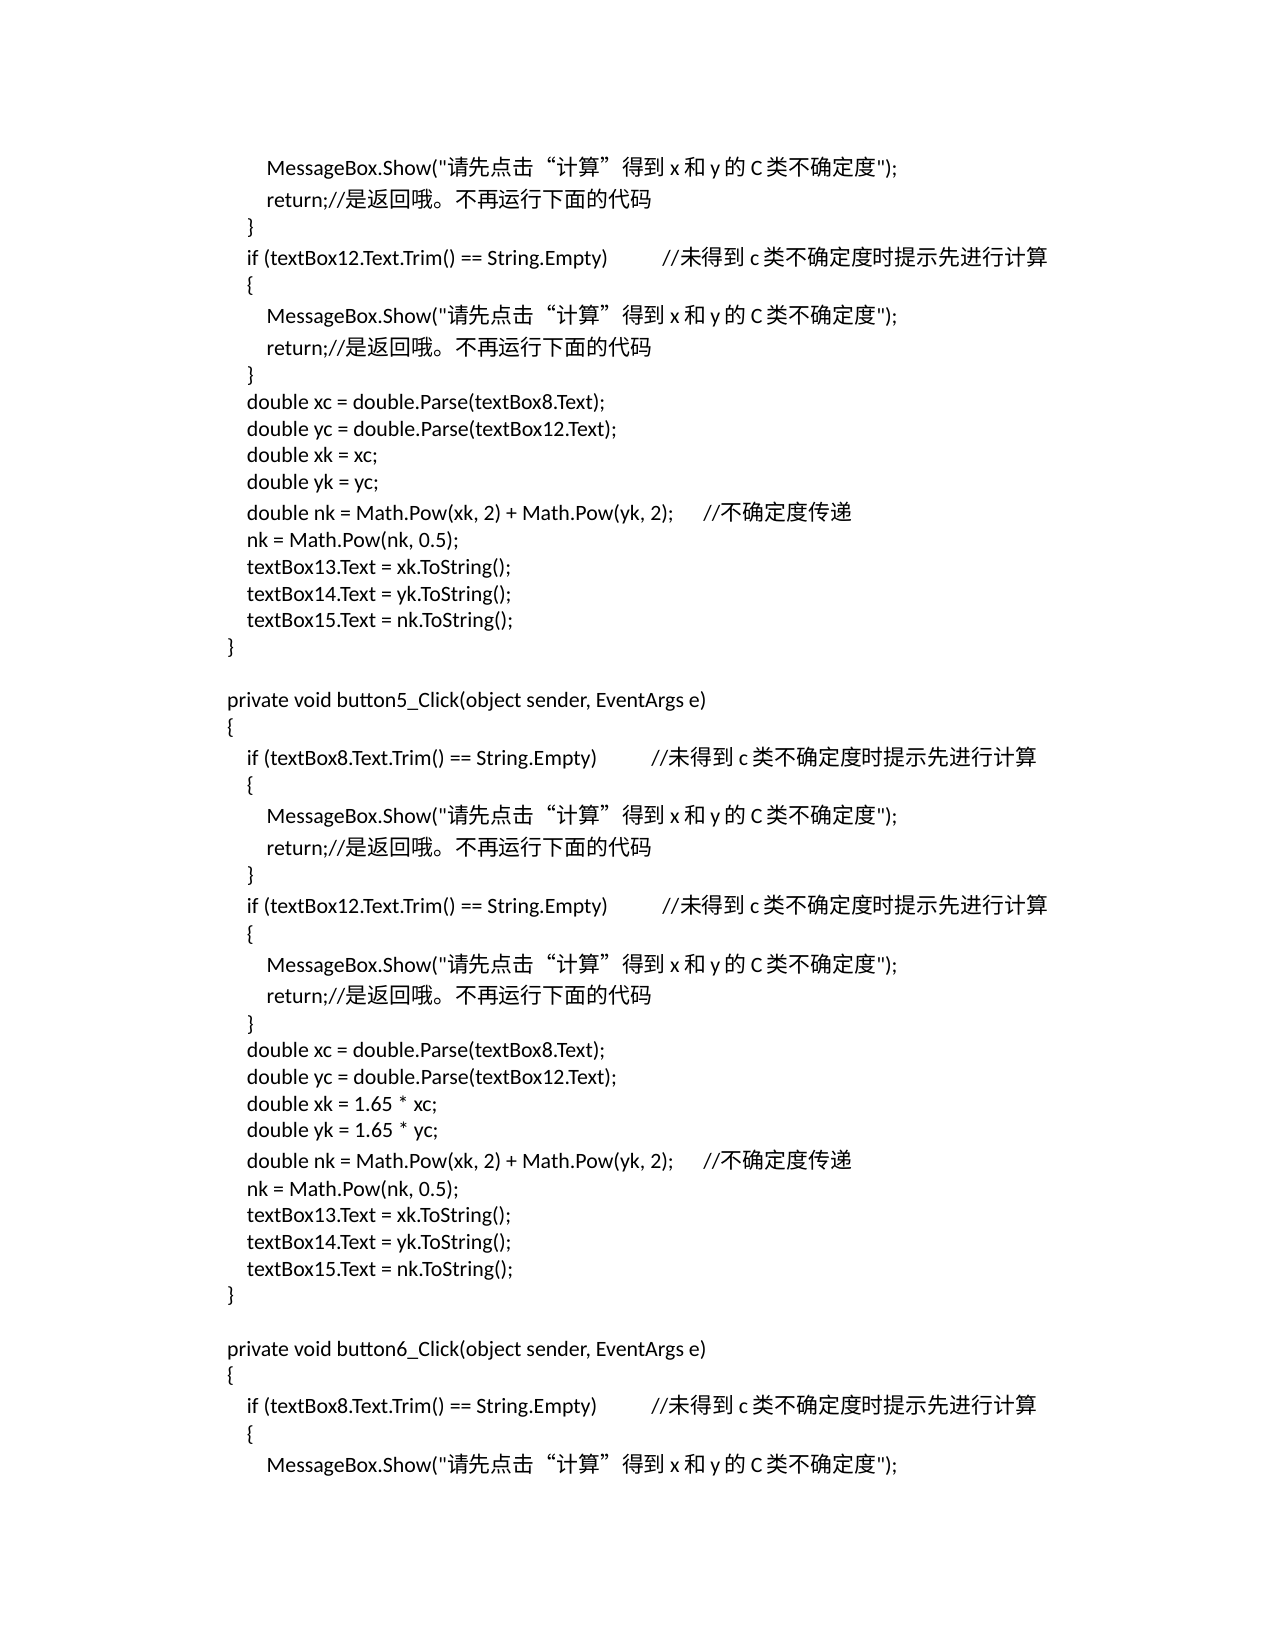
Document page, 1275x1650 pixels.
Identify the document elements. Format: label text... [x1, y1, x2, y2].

text double nk = Math.Pow(xk, 2) + Math.Pow(yk, 2); //不确定度传递 [187, 495, 1087, 527]
text return;//是返回哦。不再运行下面的代码 [187, 830, 1087, 862]
text return;//是返回哦。不再运行下面的代码 [187, 182, 1087, 213]
text MessageBox.Show("请先点击“计算”得到x和y的C类不确定度"); [187, 798, 1087, 830]
text if (textBox12.Text.Trim() == String.Empty) //未得到c类不确定度时提示先进行计算 [187, 888, 1087, 920]
text { [187, 1362, 1087, 1388]
text MessageBox.Show("请先点击“计算”得到x和y的C类不确定度"); [187, 947, 1087, 978]
text if (textBox8.Text.Trim() == String.Empty) //未得到c类不确定度时提示先进行计算 [187, 1388, 1087, 1420]
text double xc = double.Parse(textBox8.Text); [187, 1037, 1087, 1063]
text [187, 1447, 1087, 1478]
text return;//是返回哦。不再运行下面的代码 [187, 330, 1087, 362]
text double yk = 1.65 * yc; [187, 1117, 1087, 1143]
text nk = Math.Pow(nk, 0.5); [187, 527, 1087, 553]
text textBox13.Text = xk.ToString(); [187, 1202, 1087, 1228]
text double yc = double.Parse(textBox12.Text); [187, 1063, 1087, 1090]
text textBox15.Text = nk.ToString(); [187, 607, 1087, 633]
text textBox14.Text = yk.ToString(); [187, 580, 1087, 607]
text double xk = xc; [187, 442, 1087, 468]
text MessageBox.Show("请先点击“计算”得到x和y的C类不确定度"); [187, 298, 1087, 330]
text MessageBox.Show("请先点击“计算”得到x和y的C类不确定度"); [187, 150, 1087, 182]
text nk = Math.Pow(nk, 0.5); [187, 1175, 1087, 1202]
text } [187, 1010, 1087, 1037]
text double yk = yc; [187, 468, 1087, 495]
text } [187, 633, 1087, 660]
text textBox15.Text = nk.ToString(); [187, 1255, 1087, 1282]
text } [187, 362, 1087, 388]
text { [187, 772, 1087, 798]
text private void button5_Click(object sender, EventArgs e) [187, 687, 1087, 713]
text double yc = double.Parse(textBox12.Text); [187, 415, 1087, 442]
text } [187, 1282, 1087, 1308]
text { [187, 713, 1087, 740]
text { [187, 920, 1087, 947]
text { [187, 1420, 1087, 1447]
text { [187, 272, 1087, 298]
text private void button6_Click(object sender, EventArgs e) [187, 1335, 1087, 1362]
text } [187, 213, 1087, 240]
text textBox13.Text = xk.ToString(); [187, 553, 1087, 580]
text if (textBox12.Text.Trim() == String.Empty) //未得到c类不确定度时提示先进行计算 [187, 240, 1087, 272]
text double xc = double.Parse(textBox8.Text); [187, 388, 1087, 415]
text return;//是返回哦。不再运行下面的代码 [187, 978, 1087, 1010]
text textBox14.Text = yk.ToString(); [187, 1228, 1087, 1255]
text } [187, 862, 1087, 888]
text double nk = Math.Pow(xk, 2) + Math.Pow(yk, 2); //不确定度传递 [187, 1143, 1087, 1175]
text double xk = 1.65 * xc; [187, 1090, 1087, 1117]
text if (textBox8.Text.Trim() == String.Empty) //未得到c类不确定度时提示先进行计算 [187, 740, 1087, 772]
